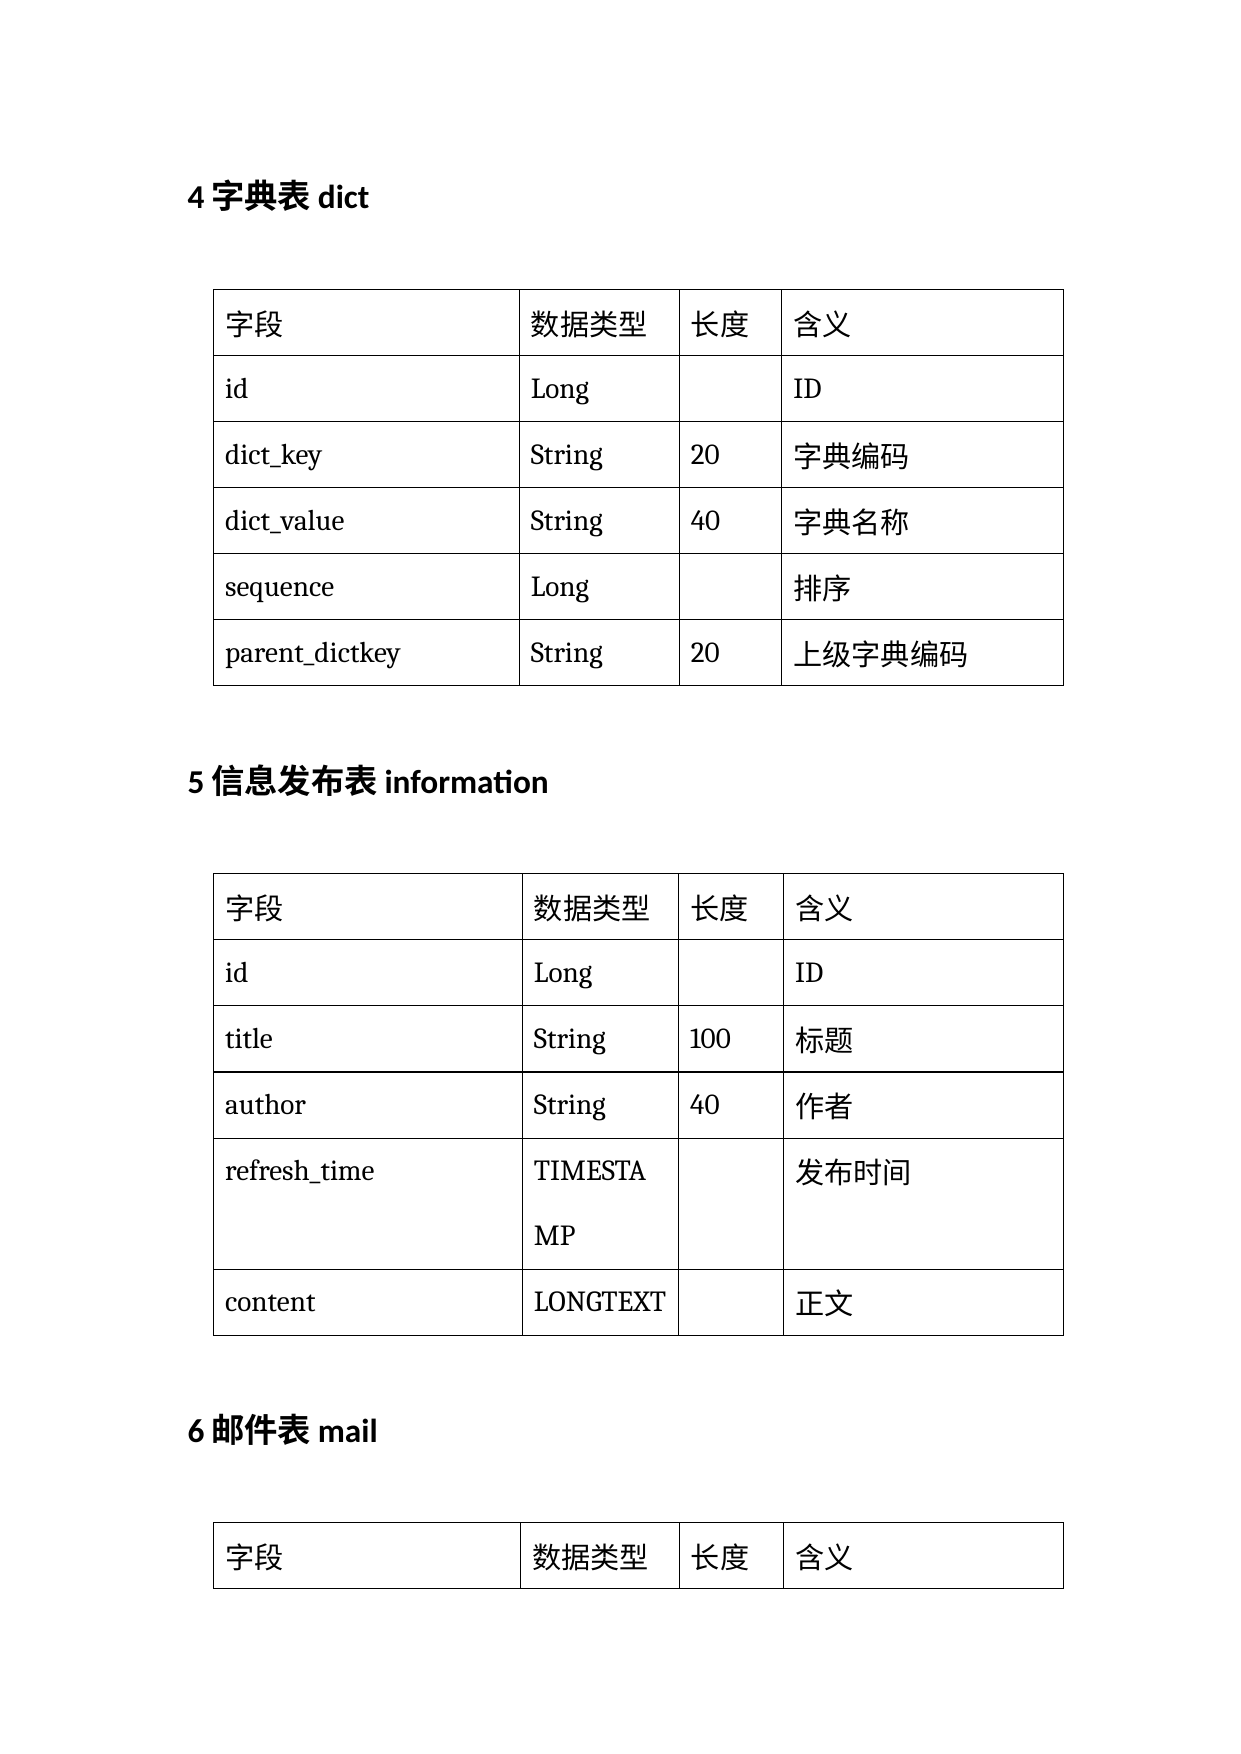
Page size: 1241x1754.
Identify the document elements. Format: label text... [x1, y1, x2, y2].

table_cell [680, 356, 781, 421]
subtitle 6邮件表mail [187, 1395, 1053, 1460]
table_cell [679, 940, 783, 1005]
table_cell dict_value [214, 488, 519, 553]
table_cell String [520, 488, 679, 553]
table_header 含义 [784, 1523, 1063, 1588]
table_header 含义 [784, 874, 1063, 939]
table_cell Long [520, 356, 679, 421]
table_cell 字典编码 [782, 422, 1063, 487]
table_cell 发布时间 [784, 1139, 1063, 1268]
table_header 字段 [214, 290, 519, 355]
table_cell content [214, 1270, 522, 1334]
table_cell 20 [680, 620, 781, 685]
table_header 数据类型 [523, 874, 678, 939]
table_cell [679, 1270, 783, 1334]
table_header 长度 [680, 290, 781, 355]
table_cell Long [523, 940, 678, 1005]
table_cell sequence [214, 554, 519, 619]
subtitle 4字典表dict [187, 162, 1053, 227]
table_header 长度 [679, 874, 783, 939]
table_header 字段 [214, 1523, 520, 1588]
table_header 含义 [782, 290, 1063, 355]
table_cell 标题 [784, 1006, 1063, 1071]
table_cell [679, 1139, 783, 1268]
table_cell Long [520, 554, 679, 619]
table_cell LONGTEXT [523, 1270, 678, 1334]
table_cell id [214, 940, 522, 1005]
table_cell 字典名称 [782, 488, 1063, 553]
table_cell String [523, 1073, 678, 1137]
table_header 字段 [214, 874, 522, 939]
table_cell id [214, 356, 519, 421]
table_cell dict_key [214, 422, 519, 487]
table_cell 40 [679, 1073, 783, 1137]
table_cell 上级字典编码 [782, 620, 1063, 685]
table_header 长度 [680, 1523, 783, 1588]
table_cell title [214, 1006, 522, 1071]
table_cell TIMESTAMP [523, 1139, 678, 1268]
table_cell ID [782, 356, 1063, 421]
table_cell author [214, 1073, 522, 1137]
table_cell 排序 [782, 554, 1063, 619]
table_cell ID [784, 940, 1063, 1005]
table_cell String [523, 1006, 678, 1071]
table_cell String [520, 620, 679, 685]
table_cell 100 [679, 1006, 783, 1071]
table_cell 作者 [784, 1073, 1063, 1137]
table_cell 40 [680, 488, 781, 553]
table_cell refresh_time [214, 1139, 522, 1268]
table_cell 正文 [784, 1270, 1063, 1334]
table_cell 20 [680, 422, 781, 487]
table_header 数据类型 [520, 290, 679, 355]
table_cell [680, 554, 781, 619]
table_cell String [520, 422, 679, 487]
subtitle 5信息发布表information [187, 746, 1053, 811]
table_header 数据类型 [521, 1523, 679, 1588]
table_cell parent_dictkey [214, 620, 519, 685]
